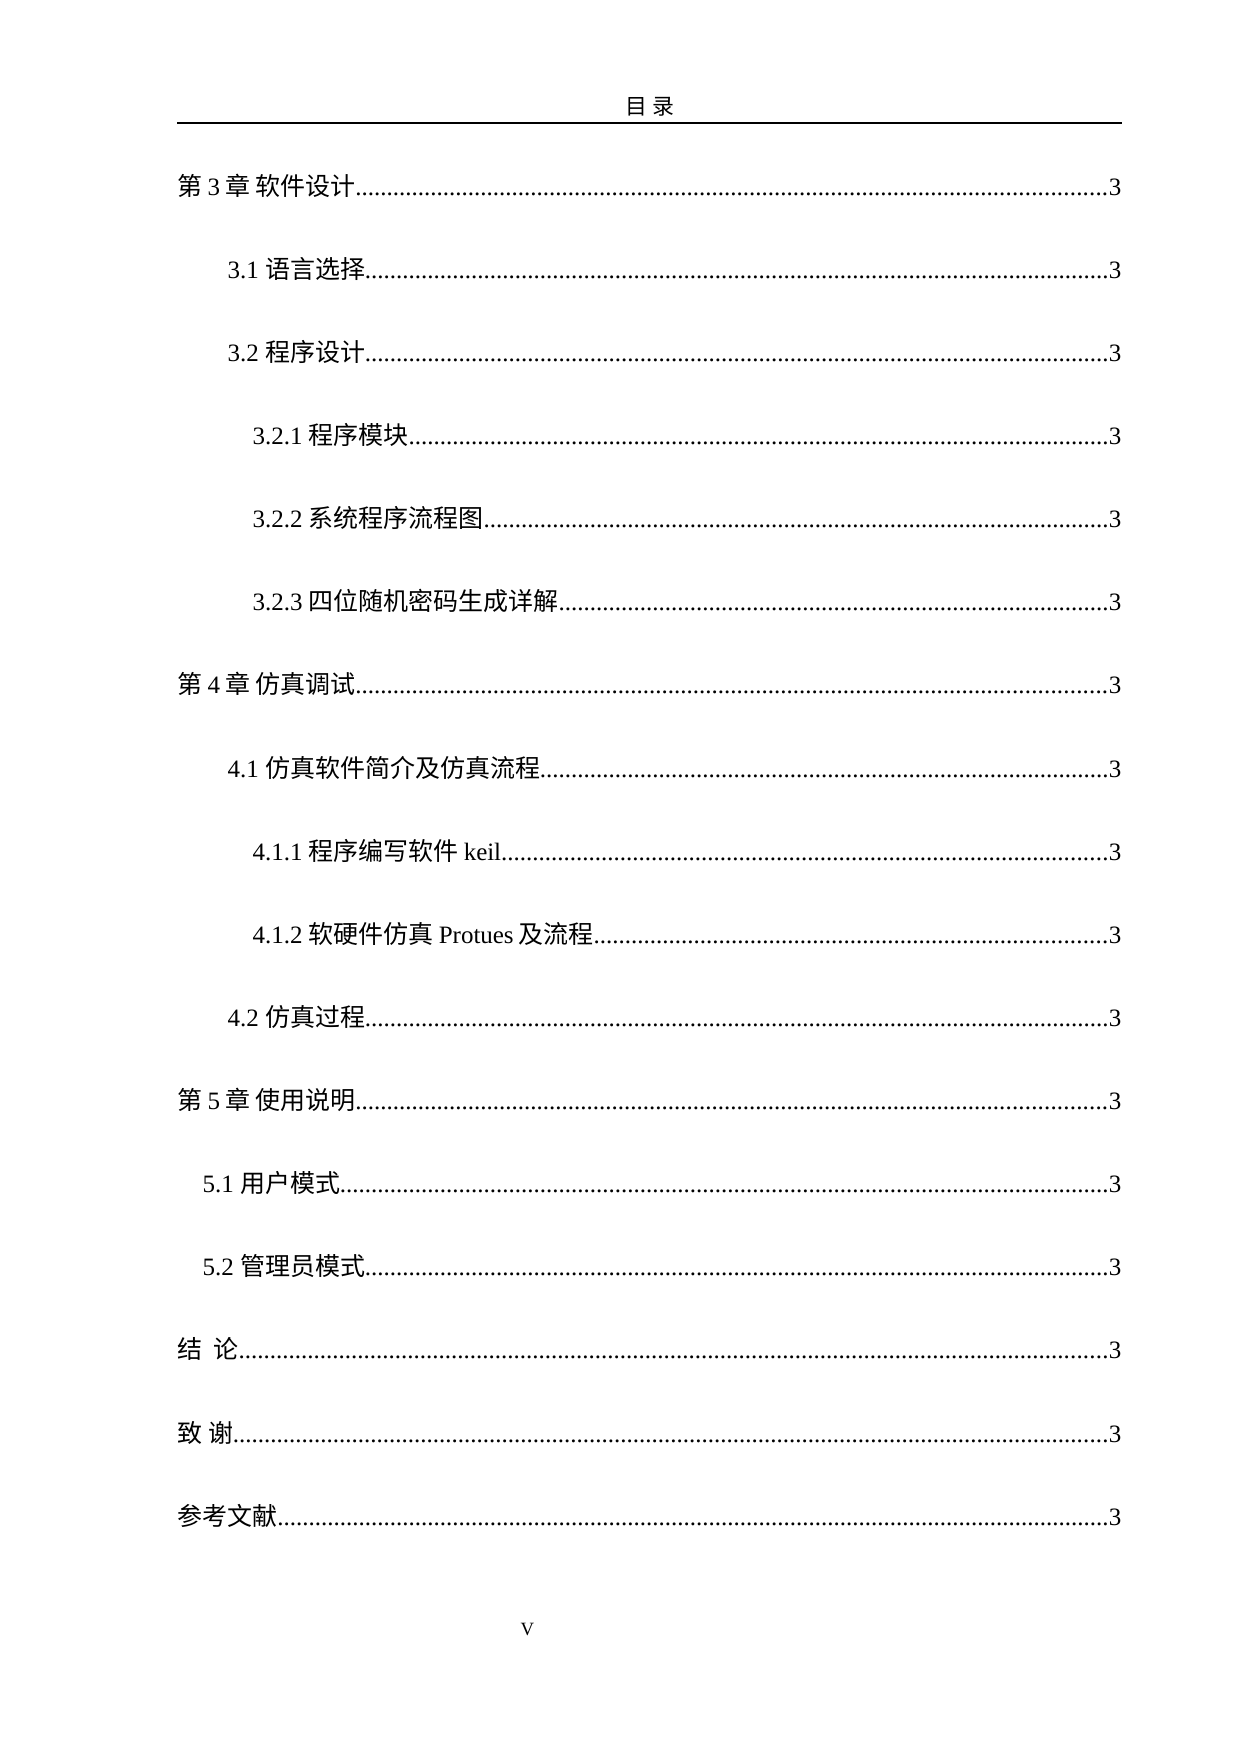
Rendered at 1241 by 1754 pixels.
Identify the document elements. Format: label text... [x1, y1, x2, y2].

text 第5章 使用说明 3 [177, 1066, 1122, 1131]
text 5.2 管理员模式 3 [177, 1232, 1122, 1297]
text 4.1.1 程序编写软件keil 3 [177, 817, 1122, 882]
text 3.2.1 程序模块 3 [177, 401, 1122, 466]
text 3.1 语言选择 3 [177, 235, 1122, 300]
text 4.2 仿真过程 3 [177, 983, 1122, 1048]
text 第3章 软件设计 3 [177, 152, 1122, 217]
text 4.1 仿真软件简介及仿真流程 3 [177, 734, 1122, 799]
text 3.2 程序设计 3 [177, 318, 1122, 383]
text 3.2.2 系统程序流程图 3 [177, 484, 1122, 549]
text 致 谢 3 [177, 1399, 1122, 1464]
text 参考文献 3 [177, 1482, 1122, 1547]
text 4.1.2 软硬件仿真Protues及流程 3 [177, 900, 1122, 965]
text 3.2.3 四位随机密码生成详解 3 [177, 567, 1122, 632]
text 结 论 3 [177, 1316, 1122, 1381]
text 5.1 用户模式 3 [177, 1149, 1122, 1214]
text 第4章 仿真调试 3 [177, 651, 1122, 716]
